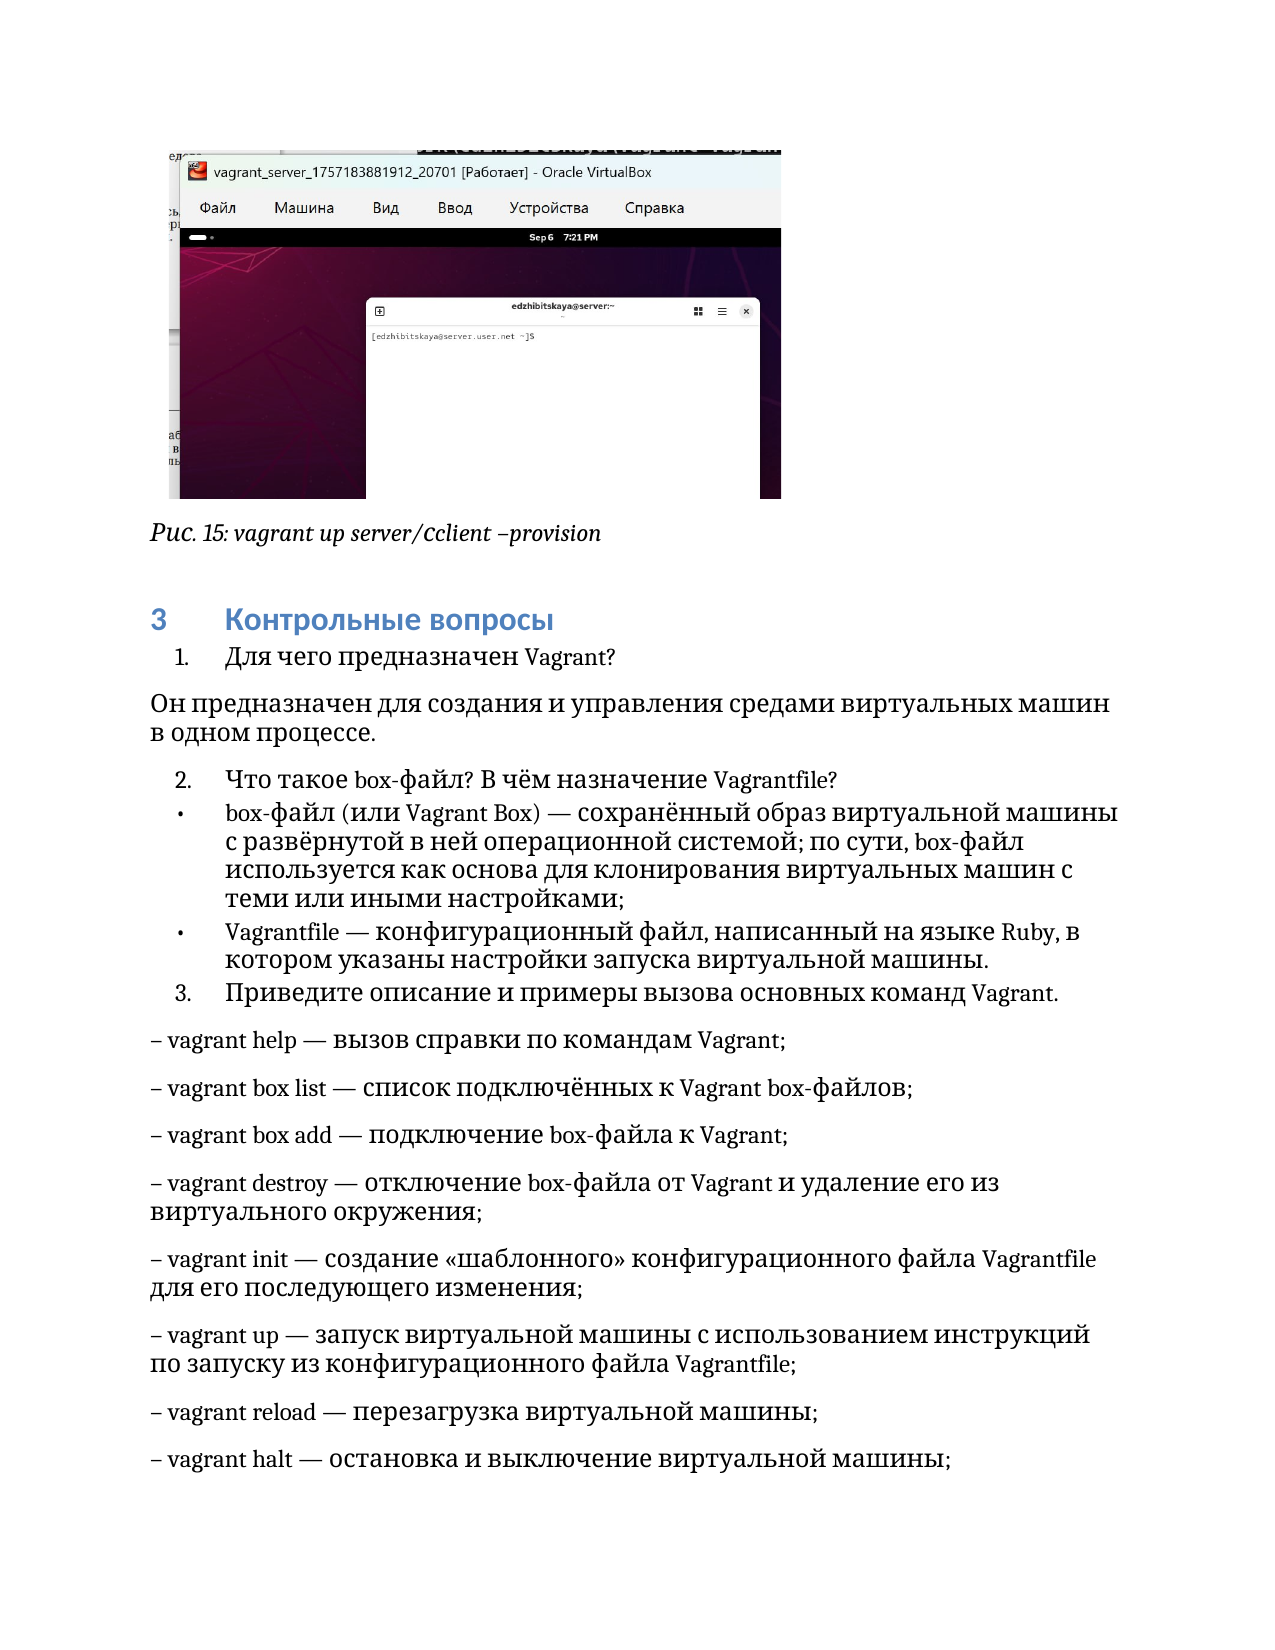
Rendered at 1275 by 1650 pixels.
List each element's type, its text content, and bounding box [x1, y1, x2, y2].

text Он предназначен для создания и управления средами виртуальных машин в одном процессе. [150, 690, 1125, 747]
list Vagrantfile — конфигурационный файл, написанный на языке Ruby, в котором указаны настройки запуска виртуальной машины. [175, 917, 1125, 975]
text – vagrant destroy — отключение box-файла от Vagrant и удаление его из виртуального окружения; [150, 1169, 1125, 1226]
text – vagrant halt — остановка и выключение виртуальной машины; [150, 1445, 1125, 1474]
text – vagrant help — вызов справки по командам Vagrant; [150, 1026, 1125, 1055]
list Для чего предназначен Vagrant? [175, 642, 1125, 671]
text Рис. 15: vagrant up server/сclient –provision [150, 519, 1125, 548]
list box-файл (или Vagrant Box) — сохранённый образ виртуальной машины с развёрнутой в ней операционной системой; по сути, box-файл используется как основа для клонирования виртуальных машин с теми или иными настройками; [175, 799, 1125, 914]
text – vagrant box add — подключение box-файла к Vagrant; [150, 1121, 1125, 1150]
text – vagrant reload — перезагрузка виртуальной машины; [150, 1397, 1125, 1426]
text – vagrant init — создание «шаблонного» конфигурационного файла Vagrantfile для его последующего изменения; [150, 1245, 1125, 1302]
picture [168, 150, 782, 499]
list Приведите описание и примеры вызова основных команд Vagrant. [175, 979, 1125, 1007]
subtitle 3 Контрольные вопросы [150, 598, 1125, 639]
text – vagrant box list — список подключённых к Vagrant box-файлов; [150, 1074, 1125, 1102]
text – vagrant up — запуск виртуальной машины с использованием инструкций по запуску из конфигурационного файла Vagrantfile; [150, 1321, 1125, 1379]
list Что такое box-файл? В чём назначение Vagrantfile? [175, 766, 1125, 795]
